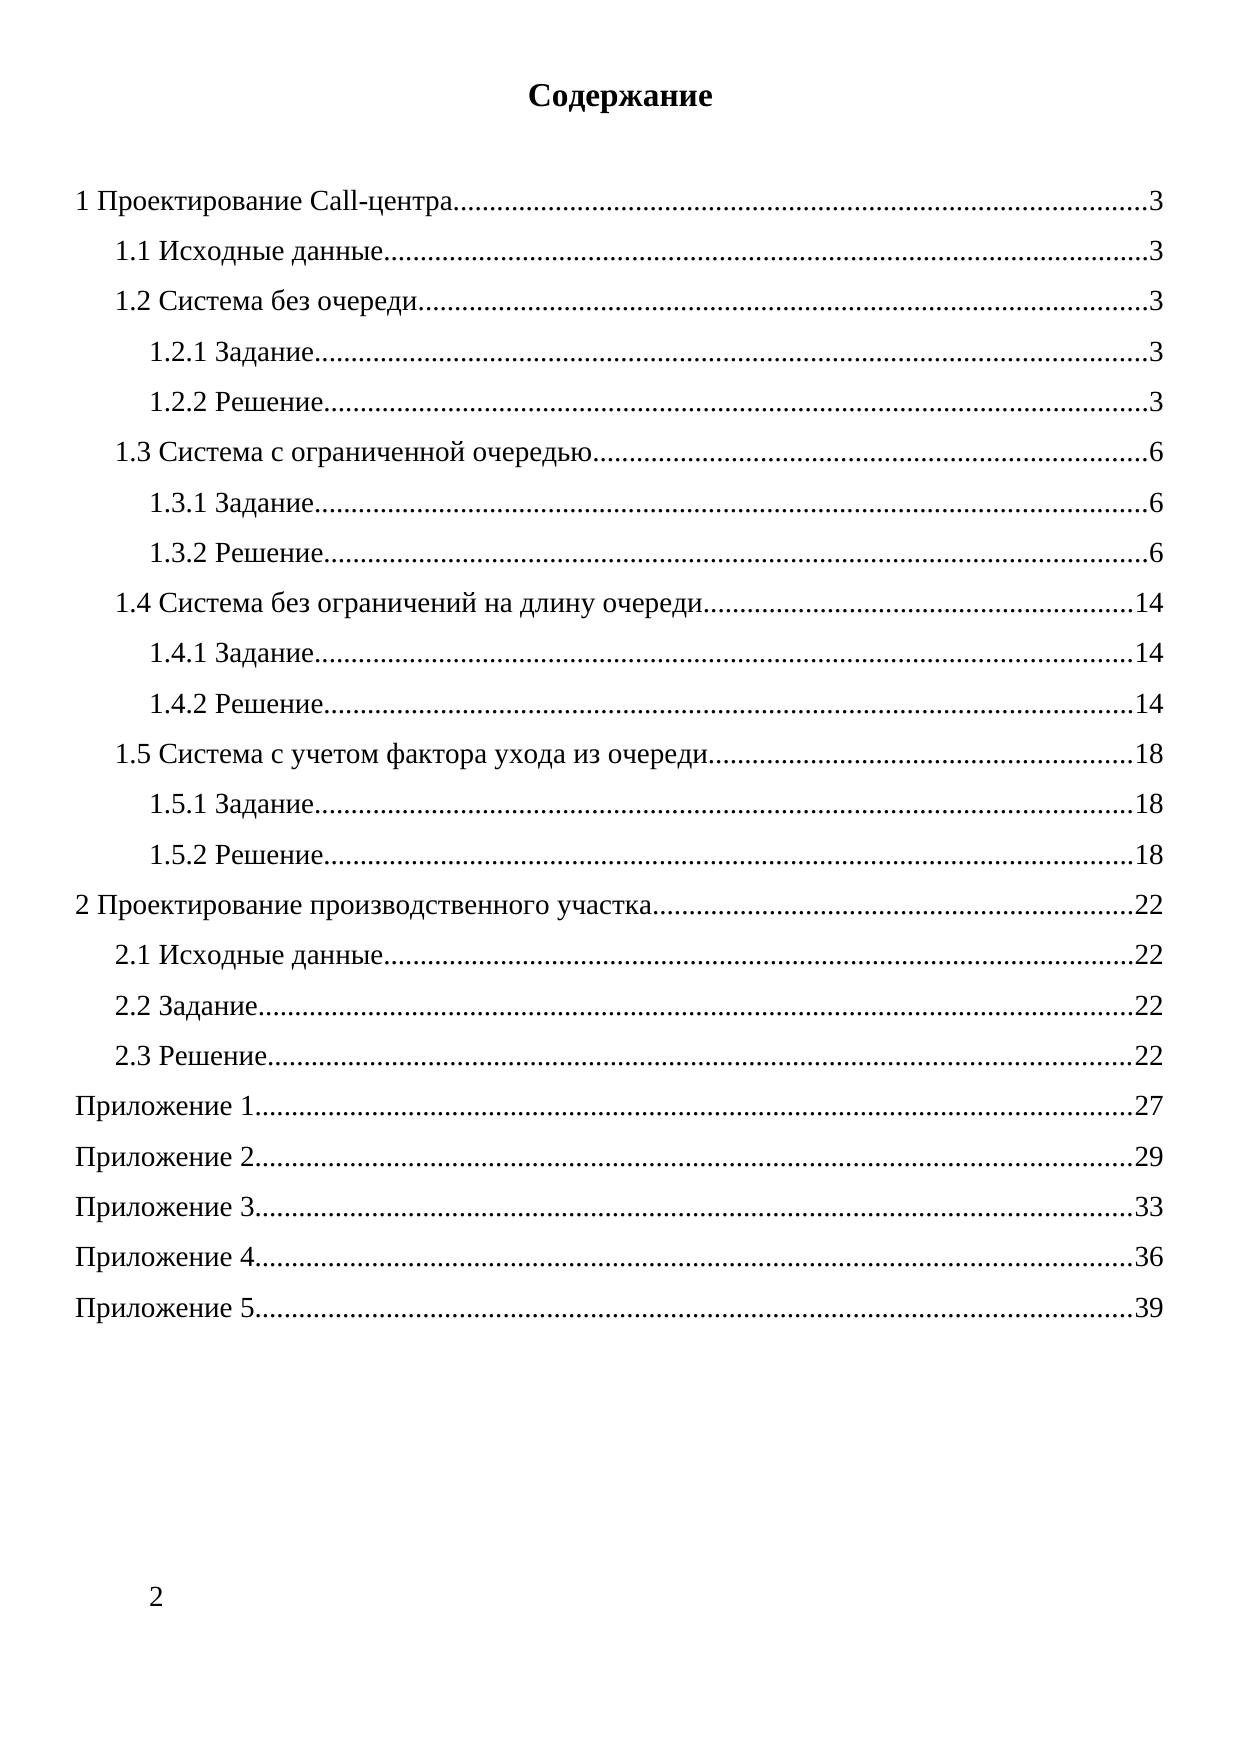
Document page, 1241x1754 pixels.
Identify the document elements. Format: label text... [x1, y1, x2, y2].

text Приложение 1 27 [75, 1088, 1165, 1122]
text 1.5.1 Задание 18 [149, 787, 1165, 820]
text 1.5.2 Решение 18 [149, 837, 1165, 870]
text 2.2 Задание 22 [114, 988, 1165, 1021]
text Содержание [75, 75, 1165, 113]
text 1.3 Система с ограниченной очередью 6 [114, 434, 1165, 468]
text 1.2.1 Задание 3 [149, 334, 1165, 367]
text 1.2.2 Решение 3 [149, 384, 1165, 418]
text 1.4 Система без ограничений на длину очереди 14 [114, 585, 1165, 619]
text Приложение 3 33 [75, 1189, 1165, 1223]
text 1.2 Система без очереди 3 [114, 283, 1165, 317]
text 2.1 Исходные данные 22 [114, 937, 1165, 971]
text 1 Проектирование Call-центра 3 [75, 183, 1165, 216]
text 1.3.2 Решение 6 [149, 535, 1165, 568]
text 1.3.1 Задание 6 [149, 485, 1165, 518]
text 1.4.1 Задание 14 [149, 636, 1165, 669]
text 2.3 Решение 22 [114, 1038, 1165, 1072]
text 2 Проектирование производственного участка 22 [75, 887, 1165, 921]
text Приложение 5 39 [75, 1290, 1165, 1323]
text Приложение 2 29 [75, 1139, 1165, 1172]
text Приложение 4 36 [75, 1239, 1165, 1273]
text 1.1 Исходные данные 3 [114, 233, 1165, 267]
text 1.4.2 Решение 14 [149, 686, 1165, 719]
text 1.5 Система с учетом фактора ухода из очереди 18 [114, 736, 1165, 770]
